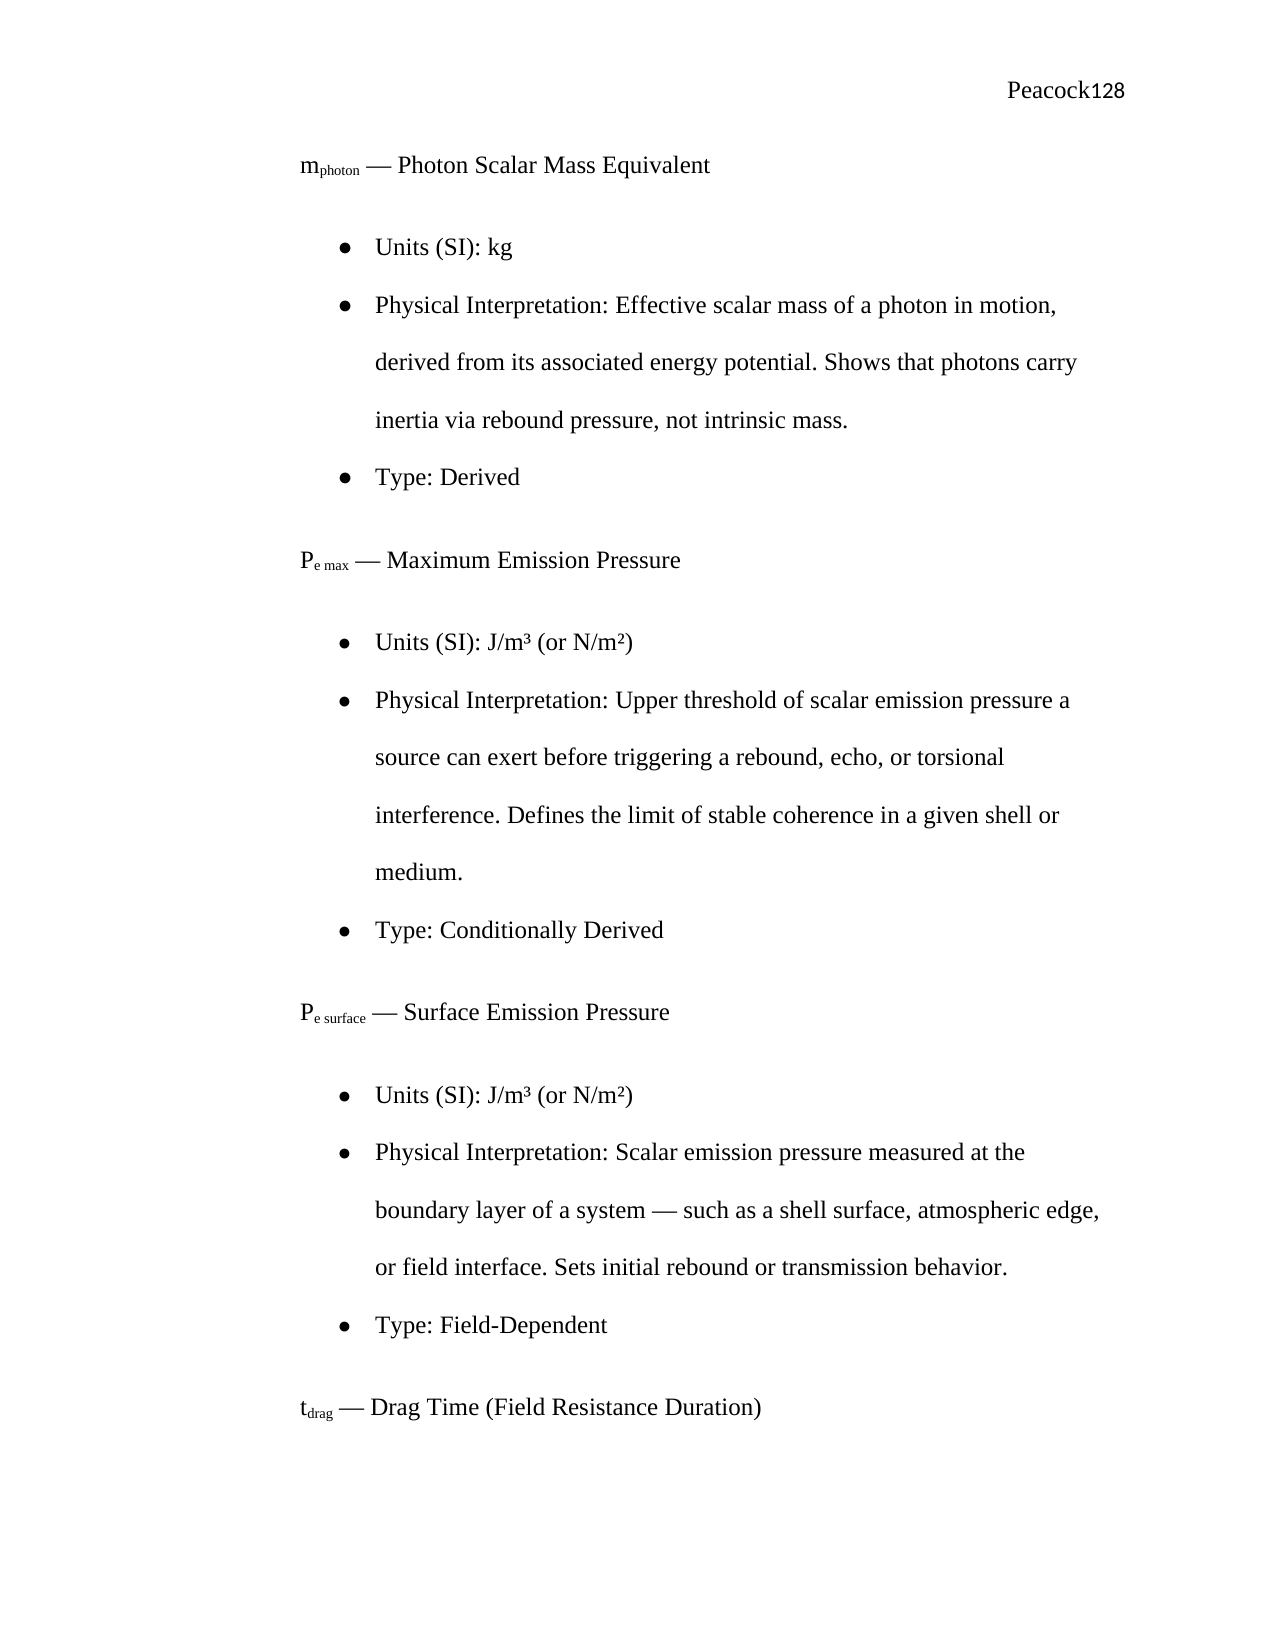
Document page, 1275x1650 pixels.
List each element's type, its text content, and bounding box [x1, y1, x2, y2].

list Units (SI): kg [337, 232, 1125, 261]
list Physical Interpretation: Effective scalar mass of a photon in motion, derived from its associated energy potential. Shows that photons carry inertia via rebound pressure, not intrinsic mass. [337, 290, 1125, 434]
list Units (SI): J/m³ (or N/m²) [337, 627, 1125, 656]
list Physical Interpretation: Upper threshold of scalar emission pressure a source can exert before triggering a rebound, echo, or torsional interference. Defines the limit of stable coherence in a given shell or medium. [337, 685, 1125, 886]
text Pe max — Maximum Emission Pressure [300, 545, 1125, 574]
list Type: Field-Dependent [337, 1310, 1125, 1339]
text tdrag — Drag Time (Field Resistance Duration) [300, 1392, 1125, 1421]
list Units (SI): J/m³ (or N/m²) [337, 1080, 1125, 1109]
text mphoton — Photon Scalar Mass Equivalent [300, 150, 1125, 179]
list Physical Interpretation: Scalar emission pressure measured at the boundary layer of a system — such as a shell surface, atmospheric edge, or field interface. Sets initial rebound or transmission behavior. [337, 1137, 1125, 1281]
list Type: Conditionally Derived [337, 915, 1125, 944]
text Pe surface — Surface Emission Pressure [300, 997, 1125, 1026]
list Type: Derived [337, 462, 1125, 491]
